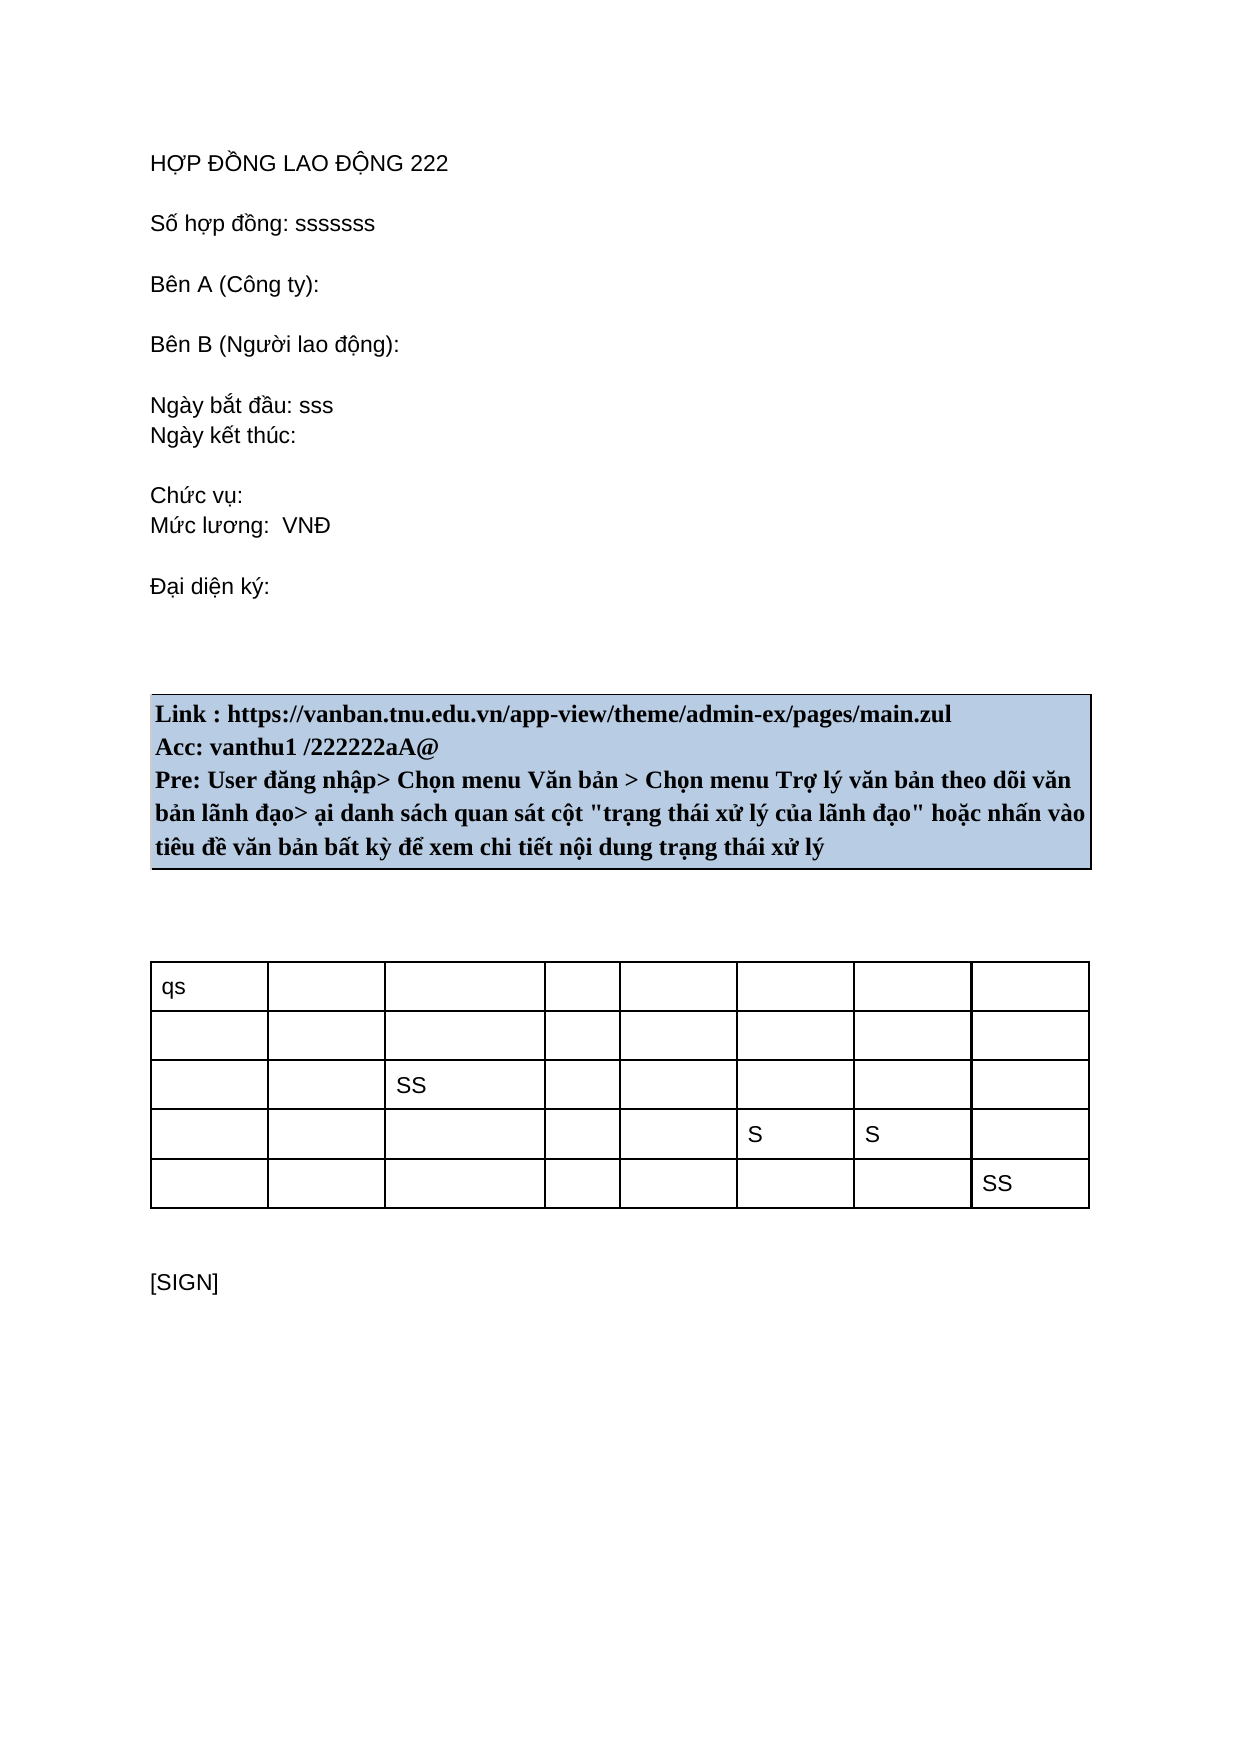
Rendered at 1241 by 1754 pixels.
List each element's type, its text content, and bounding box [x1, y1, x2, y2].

table_header qs [152, 963, 267, 1010]
text HỢP ĐỒNG LAO ĐỘNG 222 [150, 150, 1090, 176]
text Ngày bắt đầu: sss [150, 392, 1090, 418]
table_cell [386, 1160, 544, 1207]
table_header [973, 963, 1088, 1010]
text Bên A (Công ty): [150, 271, 1090, 297]
table_cell [152, 1110, 267, 1158]
table_cell [386, 1012, 544, 1059]
table_cell [855, 1061, 970, 1108]
text Số hợp đồng: sssssss [150, 210, 1090, 237]
table_cell [152, 1160, 267, 1207]
table_cell [269, 1110, 384, 1158]
table_cell [152, 1012, 267, 1059]
table_header [269, 963, 384, 1010]
table_cell [546, 1160, 619, 1207]
table_header [738, 963, 853, 1010]
table_cell [386, 1110, 544, 1158]
table_cell [621, 1110, 736, 1158]
table_cell [621, 1061, 736, 1108]
table_cell [546, 1110, 619, 1158]
table_cell [973, 1012, 1088, 1059]
table_cell SS [386, 1061, 544, 1108]
text [SIGN] [150, 1269, 1090, 1296]
table_cell [738, 1012, 853, 1059]
table_cell [269, 1012, 384, 1059]
table_cell [738, 1061, 853, 1108]
table_cell [855, 1012, 970, 1059]
table_cell [973, 1061, 1088, 1108]
text Đại diện ký: [150, 573, 1090, 599]
table_cell [269, 1061, 384, 1108]
table_cell [621, 1012, 736, 1059]
table_cell [546, 1061, 619, 1108]
text Chức vụ: [150, 482, 1090, 509]
text Ngày kết thúc: [150, 422, 1090, 448]
table_cell [738, 1160, 853, 1207]
table_cell [546, 1012, 619, 1059]
table_cell [973, 1110, 1088, 1158]
text Bên B (Người lao động): [150, 331, 1090, 358]
table_header [621, 963, 736, 1010]
table_cell [621, 1160, 736, 1207]
table_header Link : https://vanban.tnu.edu.vn/app-view/theme/admin-ex/pages/main.zul Acc: vanthu1 /222222aA@ Pre: User đăng nhập> Chọn menu Văn bản > Chọn menu Trợ lý văn bản theo dõi văn bản lãnh đạo> ại danh sách quan sát cột "trạng thái xử lý của lãnh đạo" hoặc nhấn vào tiêu đề văn bản bất kỳ để xem chi tiết nội dung trạng thái xử lý [152, 695, 1090, 868]
table_header [546, 963, 619, 1010]
table_cell [269, 1160, 384, 1207]
table_cell S [855, 1110, 970, 1158]
table_cell [855, 1160, 970, 1207]
table_cell [152, 1061, 267, 1108]
text Mức lương: VNĐ [150, 512, 1090, 539]
table_header [855, 963, 970, 1010]
table_cell SS [973, 1160, 1088, 1207]
table_cell S [738, 1110, 853, 1158]
table_header [386, 963, 544, 1010]
